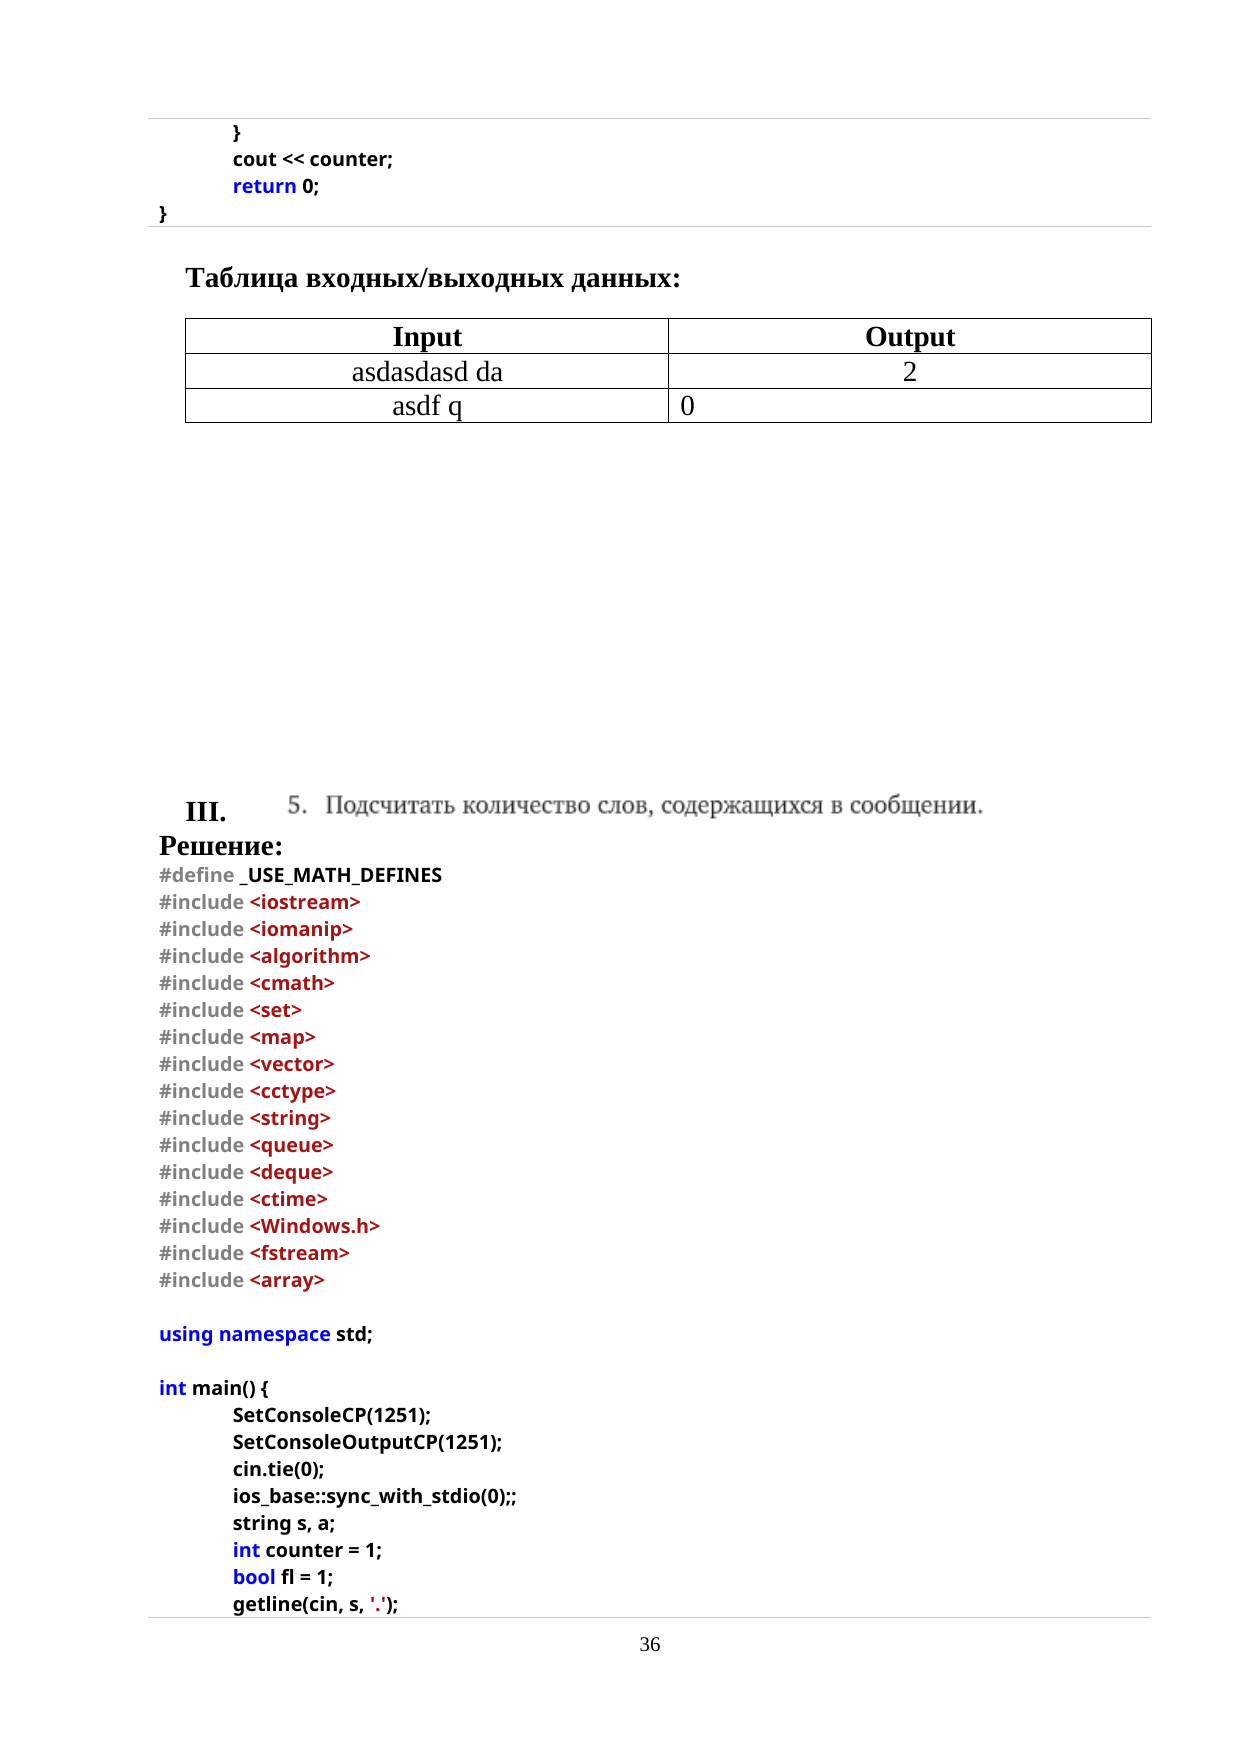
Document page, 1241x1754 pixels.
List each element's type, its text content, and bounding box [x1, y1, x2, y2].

table_cell asdf q [186, 389, 668, 422]
table_header Output [669, 319, 1151, 353]
table_cell asdasdasd da [186, 354, 668, 387]
table_cell 0 [669, 389, 1151, 422]
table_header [148, 828, 1151, 1617]
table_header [148, 119, 1151, 226]
picture [260, 792, 1003, 822]
table_header Input [186, 319, 668, 353]
table_cell 2 [669, 354, 1151, 387]
text Таблица входных/выходных данных: [185, 261, 1152, 318]
